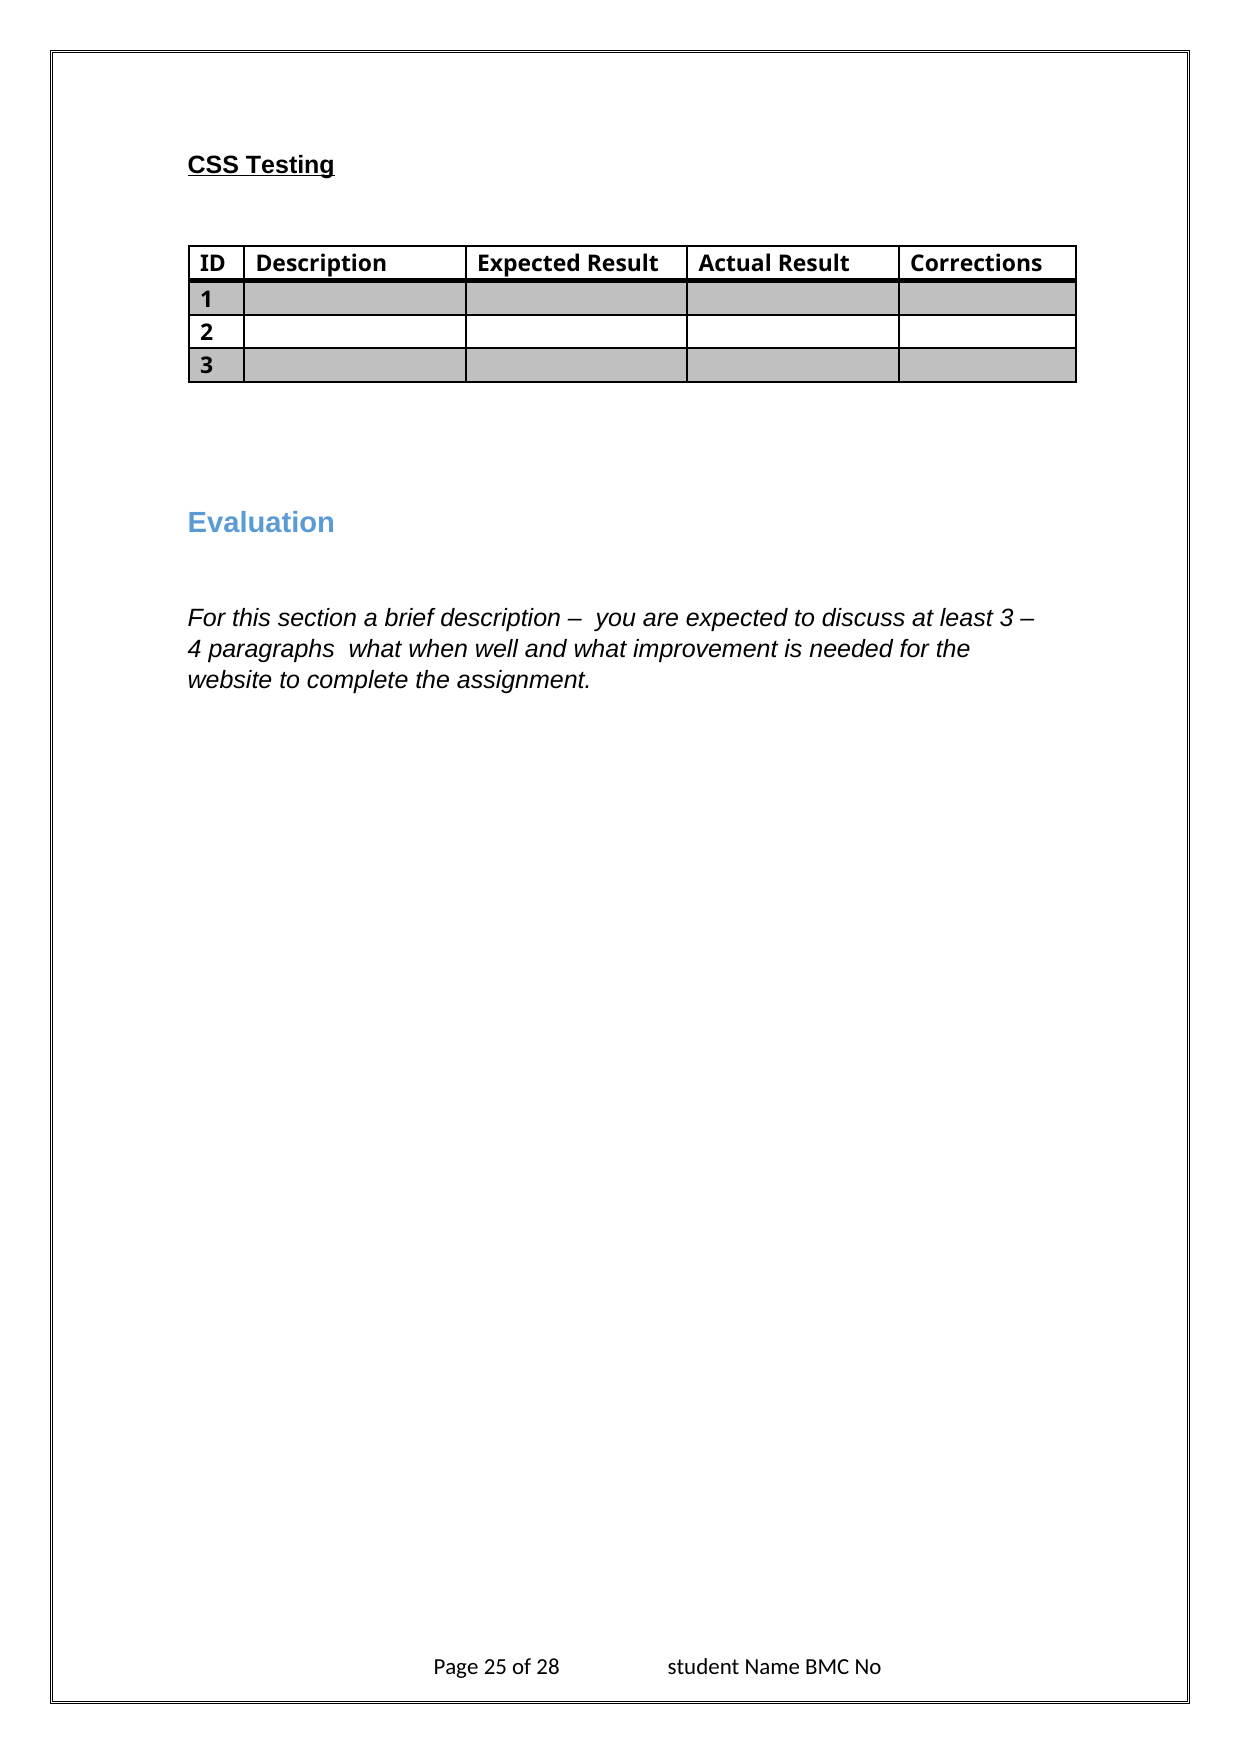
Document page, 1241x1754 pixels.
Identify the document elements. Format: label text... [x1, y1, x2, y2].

table_cell [245, 283, 465, 314]
text CSS Testing [187, 150, 1053, 179]
table_cell [688, 316, 898, 347]
table_cell 1 [190, 283, 243, 314]
table_cell [688, 283, 898, 314]
table_cell [245, 316, 465, 347]
table_header Description [245, 247, 465, 278]
table_cell [245, 349, 465, 381]
table_header ID [190, 247, 243, 278]
table_cell [467, 283, 686, 314]
text For this section a brief description – you are expected to discuss at least 3 – 4 paragraphs what when well and what improvement is needed for the website to complete the assignment. [187, 603, 1053, 693]
table_cell [900, 316, 1075, 347]
table_cell [900, 349, 1075, 381]
table_cell [467, 349, 686, 381]
table_cell 2 [190, 316, 243, 347]
table_header Actual Result [688, 247, 898, 278]
table_cell [900, 283, 1075, 314]
table_cell [688, 349, 898, 381]
table_cell 3 [190, 349, 243, 381]
subtitle Evaluation [187, 506, 1053, 539]
table_header Expected Result [467, 247, 686, 278]
table_header Corrections [900, 247, 1075, 278]
table_cell [467, 316, 686, 347]
